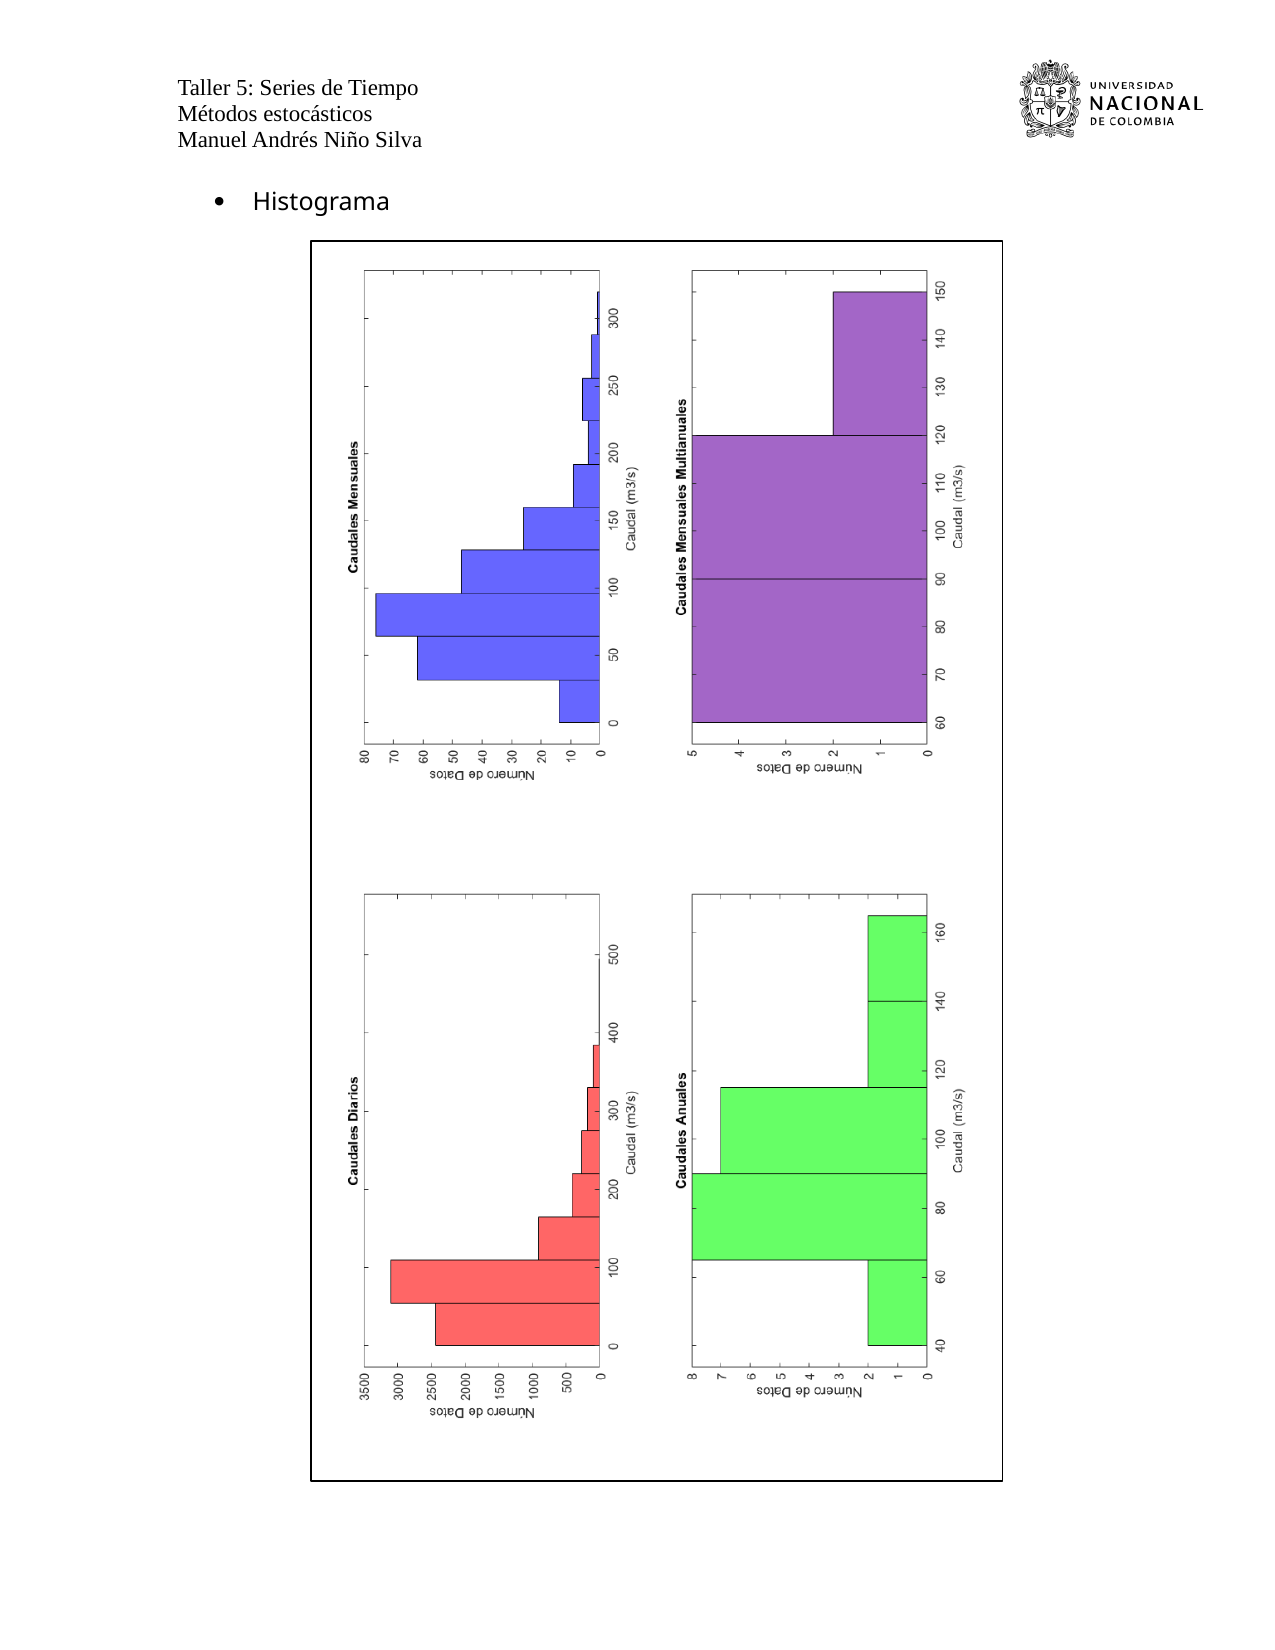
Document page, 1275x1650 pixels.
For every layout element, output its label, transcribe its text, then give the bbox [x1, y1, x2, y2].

picture [312, 242, 1002, 1480]
list Histograma [215, 184, 1098, 218]
picture [1000, 40, 1222, 157]
